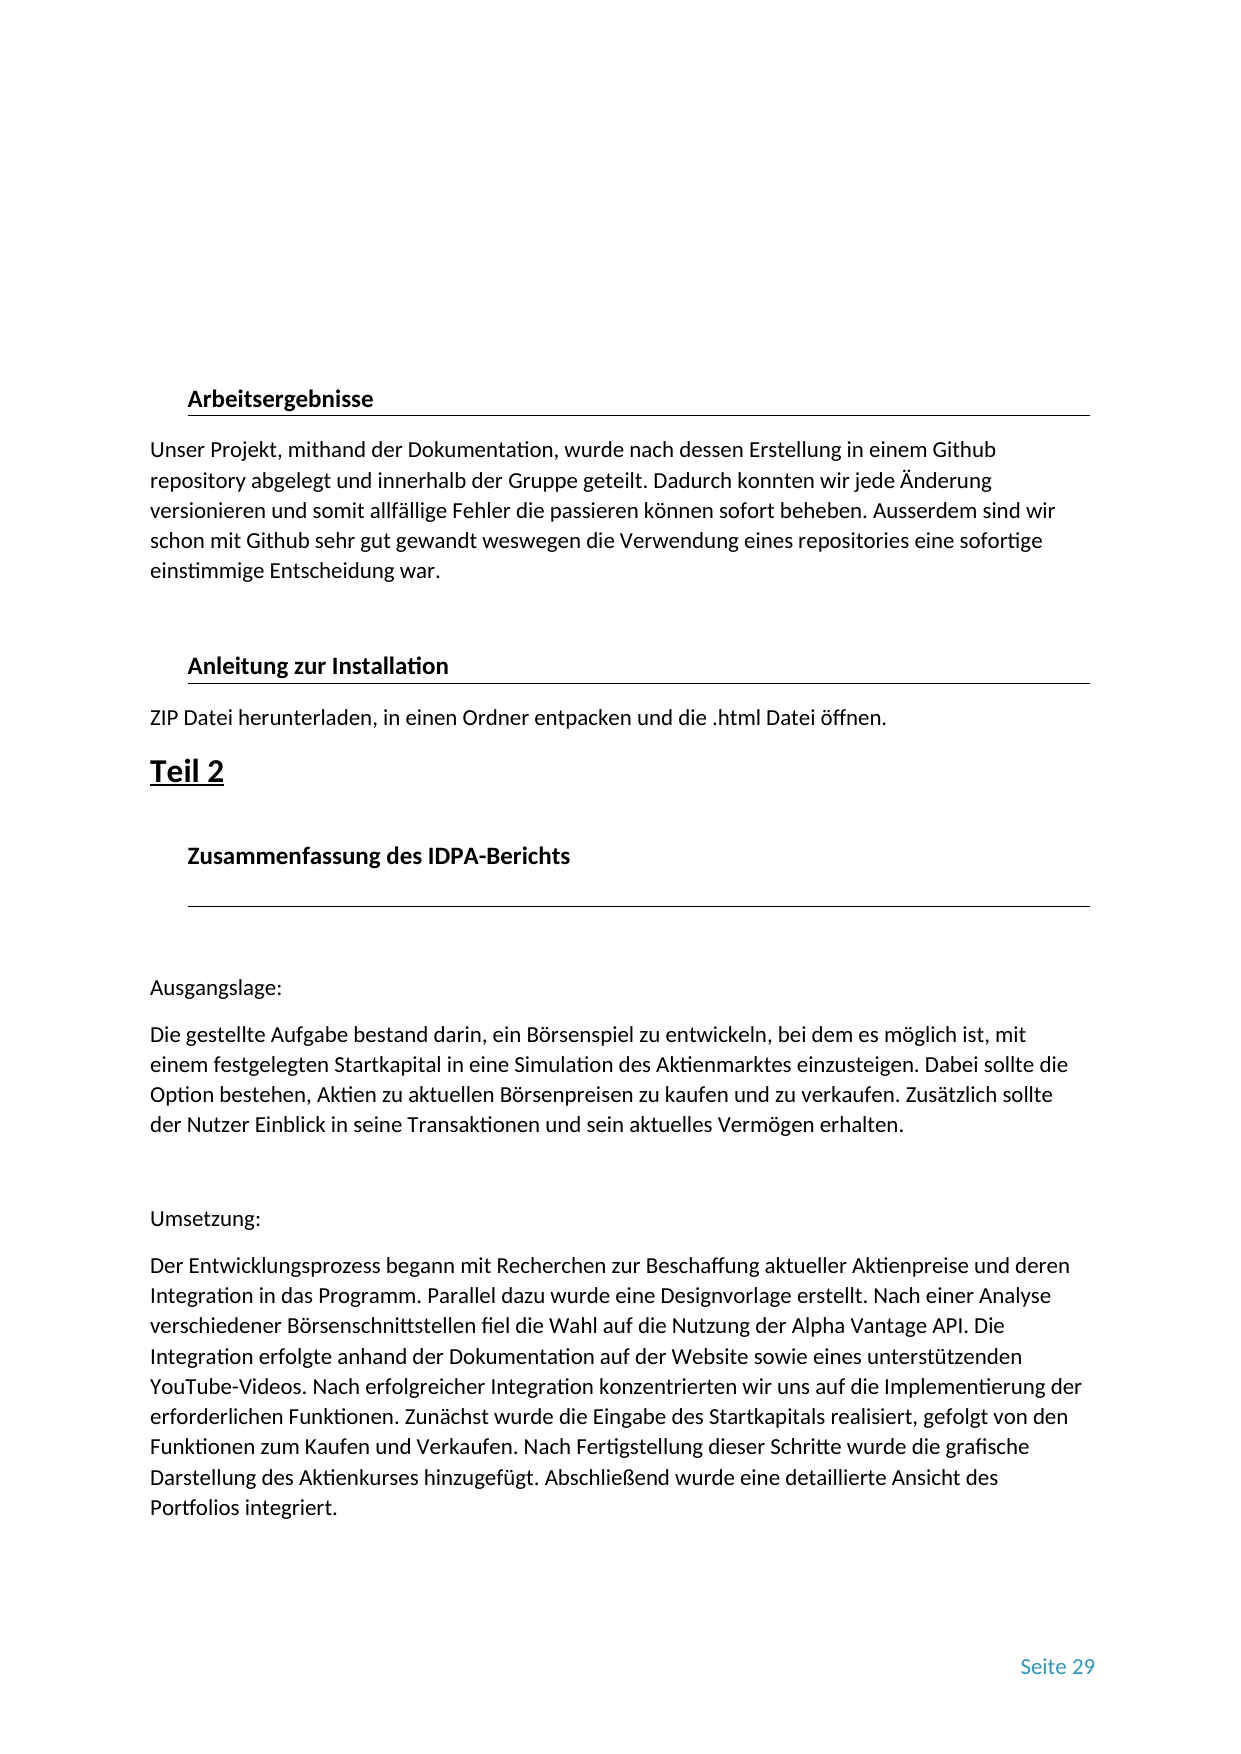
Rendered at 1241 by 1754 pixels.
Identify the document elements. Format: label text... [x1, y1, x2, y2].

subtitle Arbeitsergebnisse [187, 383, 1090, 416]
subtitle Anleitung zur Installation [187, 650, 1090, 684]
text Die gestellte Aufgabe bestand darin, ein Börsenspiel zu entwickeln, bei dem es möglich ist, mit einem festgelegten Startkapital in eine Simulation des Aktienmarktes einzusteigen. Dabei sollte die Option bestehen, Aktien zu aktuellen Börsenpreisen zu kaufen und zu verkaufen. Zusätzlich sollte der Nutzer Einblick in seine Transaktionen und sein aktuelles Vermögen erhalten. [150, 1020, 1090, 1138]
text Ausgangslage: [150, 973, 1090, 1001]
text ZIP Datei herunterladen, in einen Ordner entpacken und die .html Datei öffnen. [150, 703, 1090, 731]
text Unser Projekt, mithand der Dokumentation, wurde nach dessen Erstellung in einem Github repository abgelegt und innerhalb der Gruppe geteilt. Dadurch konnten wir jede Änderung versionieren und somit allfällige Fehler die passieren können sofort beheben. Ausserdem sind wir schon mit Github sehr gut gewandt weswegen die Verwendung eines repositories eine sofortige einstimmige Entscheidung war. [150, 436, 1090, 584]
text Umsetzung: [150, 1204, 1090, 1232]
text Der Entwicklungsprozess begann mit Recherchen zur Beschaffung aktueller Aktienpreise und deren Integration in das Programm. Parallel dazu wurde eine Designvorlage erstellt. Nach einer Analyse verschiedener Börsenschnittstellen fiel die Wahl auf die Nutzung der Alpha Vantage API. Die Integration erfolgte anhand der Dokumentation auf der Website sowie eines unterstützenden YouTube-Videos. Nach erfolgreicher Integration konzentrierten wir uns auf die Implementierung der erforderlichen Funktionen. Zunächst wurde die Eingabe des Startkapitals realisiert, gefolgt von den Funktionen zum Kaufen und Verkaufen. Nach Fertigstellung dieser Schritte wurde die grafische Darstellung des Aktienkurses hinzugefügt. Abschließend wurde eine detaillierte Ansicht des Portfolios integriert. [150, 1251, 1090, 1521]
subtitle Zusammenfassung des IDPA-Berichts [187, 841, 1090, 871]
subtitle Teil 2 [150, 750, 1090, 790]
